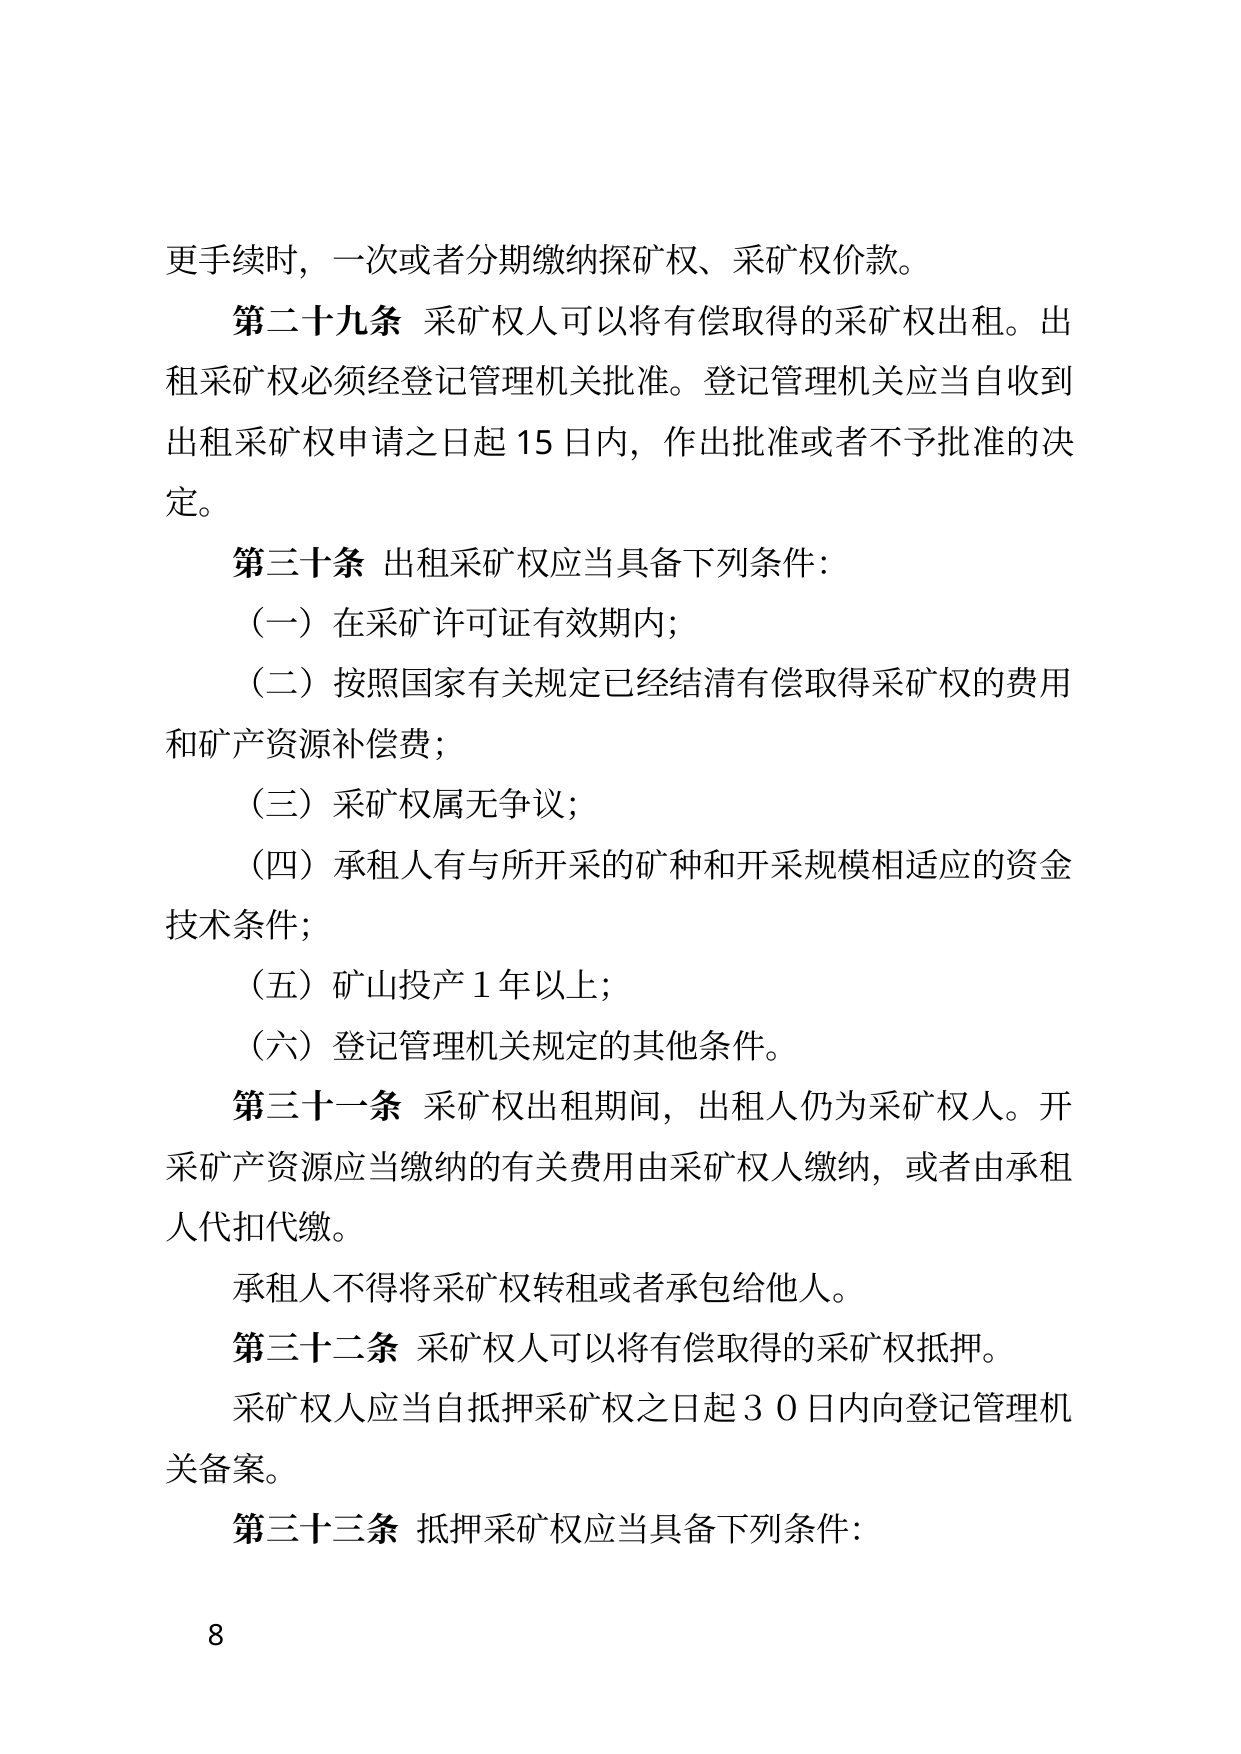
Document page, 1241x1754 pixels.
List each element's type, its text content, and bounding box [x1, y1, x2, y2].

text （一）在采矿许可证有效期内； [165, 587, 1075, 647]
text （五）矿山投产１年以上； [165, 949, 1075, 1010]
text 第三十条 出租采矿权应当具备下列条件： [165, 527, 1075, 587]
text 承租人不得将采矿权转租或者承包给他人。 [165, 1252, 1075, 1312]
text （四）承租人有与所开采的矿种和开采规模相适应的资金、技术条件； [165, 829, 1075, 949]
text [165, 224, 1075, 285]
text （六）登记管理机关规定的其他条件。 [165, 1010, 1075, 1070]
text 第三十二条 采矿权人可以将有偿取得的采矿权抵押。 [165, 1312, 1075, 1372]
text 采矿权人应当自抵押采矿权之日起３０日内向登记管理机关备案。 [165, 1372, 1075, 1493]
text 第二十九条 采矿权人可以将有偿取得的采矿权出租。出租采矿权必须经登记管理机关批准。登记管理机关应当自收到出租采矿权申请之日起15日内，作出批准或者不予批准的决定。 [165, 285, 1075, 527]
text 第三十一条 采矿权出租期间，出租人仍为采矿权人。开采矿产资源应当缴纳的有关费用由采矿权人缴纳，或者由承租人代扣代缴。 [165, 1070, 1075, 1252]
text 第三十三条 抵押采矿权应当具备下列条件： [165, 1493, 1075, 1554]
text （二）按照国家有关规定已经结清有偿取得采矿权的费用和矿产资源补偿费； [165, 647, 1075, 768]
text （三）采矿权属无争议； [165, 768, 1075, 829]
